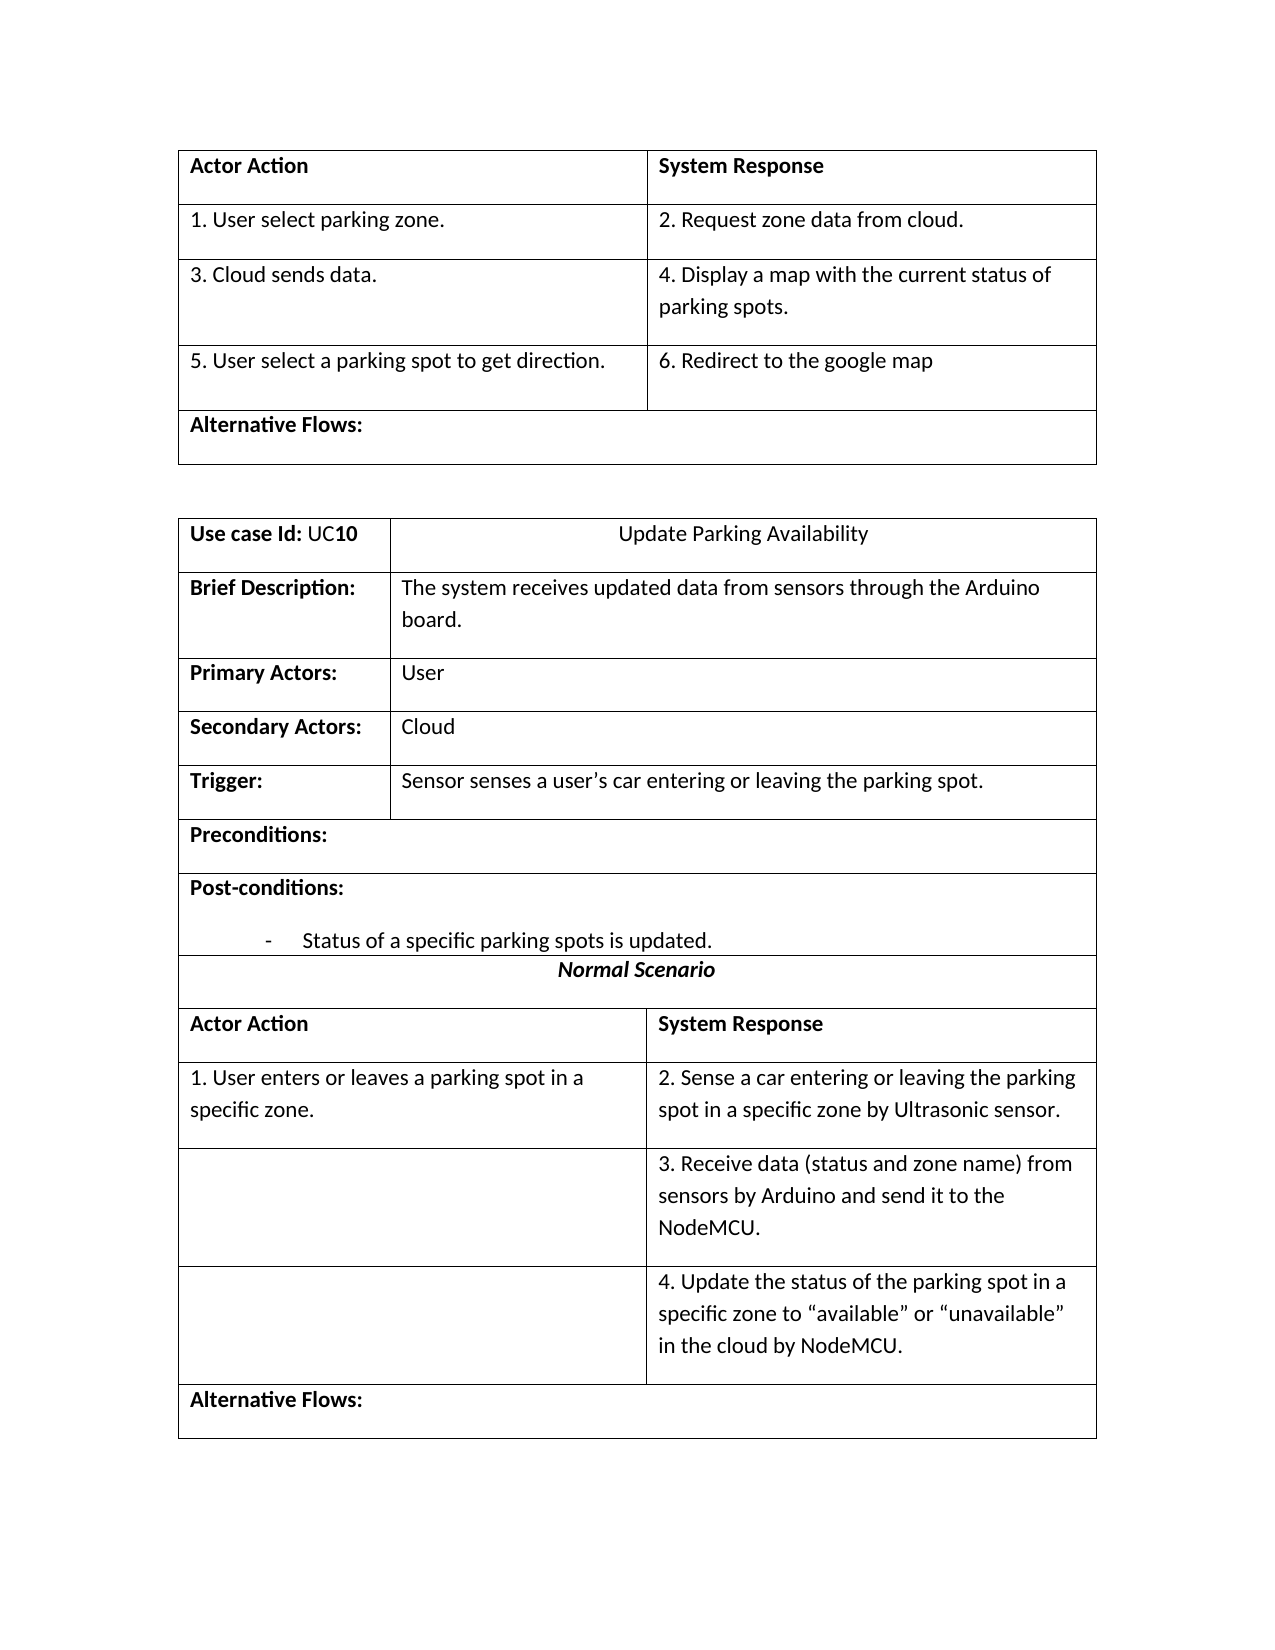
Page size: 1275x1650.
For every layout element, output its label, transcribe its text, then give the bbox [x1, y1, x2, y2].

table_cell 5. User select a parking spot to get direction. [179, 346, 647, 409]
table_cell The system receives updated data from sensors through the Arduino board. [391, 573, 1096, 657]
table_cell 6. Redirect to the google map [648, 346, 1096, 409]
table_cell 3. Receive data (status and zone name) from sensors by Arduino and send it to the NodeMCU. [647, 1149, 1096, 1266]
table_cell Alternative Flows: [179, 411, 1096, 464]
table_cell Cloud [391, 712, 1096, 765]
table_cell Trigger: [179, 766, 390, 819]
table_cell Sensor senses a user’s car entering or leaving the parking spot. [391, 766, 1096, 819]
table_cell User [391, 659, 1096, 711]
table_header Use case Id: UC10 [179, 519, 390, 572]
table_cell 4. Display a map with the current status of parking spots. [648, 260, 1096, 345]
table_cell Actor Action [179, 1009, 646, 1062]
table_cell 2. Request zone data from cloud. [648, 205, 1096, 259]
table_cell Primary Actors: [179, 659, 390, 711]
table_cell Alternative Flows: [179, 1385, 1096, 1438]
table_cell [179, 1267, 646, 1384]
table_cell [179, 1149, 646, 1266]
table_cell Normal Scenario [179, 956, 1096, 1008]
table_cell Actor Action [179, 151, 647, 204]
table_cell Brief Description: [179, 573, 390, 657]
table_cell System Response [647, 1009, 1096, 1062]
table_cell 1. User enters or leaves a parking spot in a specific zone. [179, 1063, 646, 1148]
table_cell 2. Sense a car entering or leaving the parking spot in a specific zone by Ultrasonic sensor. [647, 1063, 1096, 1148]
table_cell 3. Cloud sends data. [179, 260, 647, 345]
table_cell Post-conditions: Status of a specific parking spots is updated. [179, 874, 1096, 954]
table_cell Secondary Actors: [179, 712, 390, 765]
table_header Update Parking Availability [391, 519, 1096, 572]
table_cell Preconditions: [179, 820, 1096, 872]
table_cell 4. Update the status of the parking spot in a specific zone to “available” or “unavailable” in the cloud by NodeMCU. [647, 1267, 1096, 1384]
table_cell System Response [648, 151, 1096, 204]
table_cell 1. User select parking zone. [179, 205, 647, 259]
